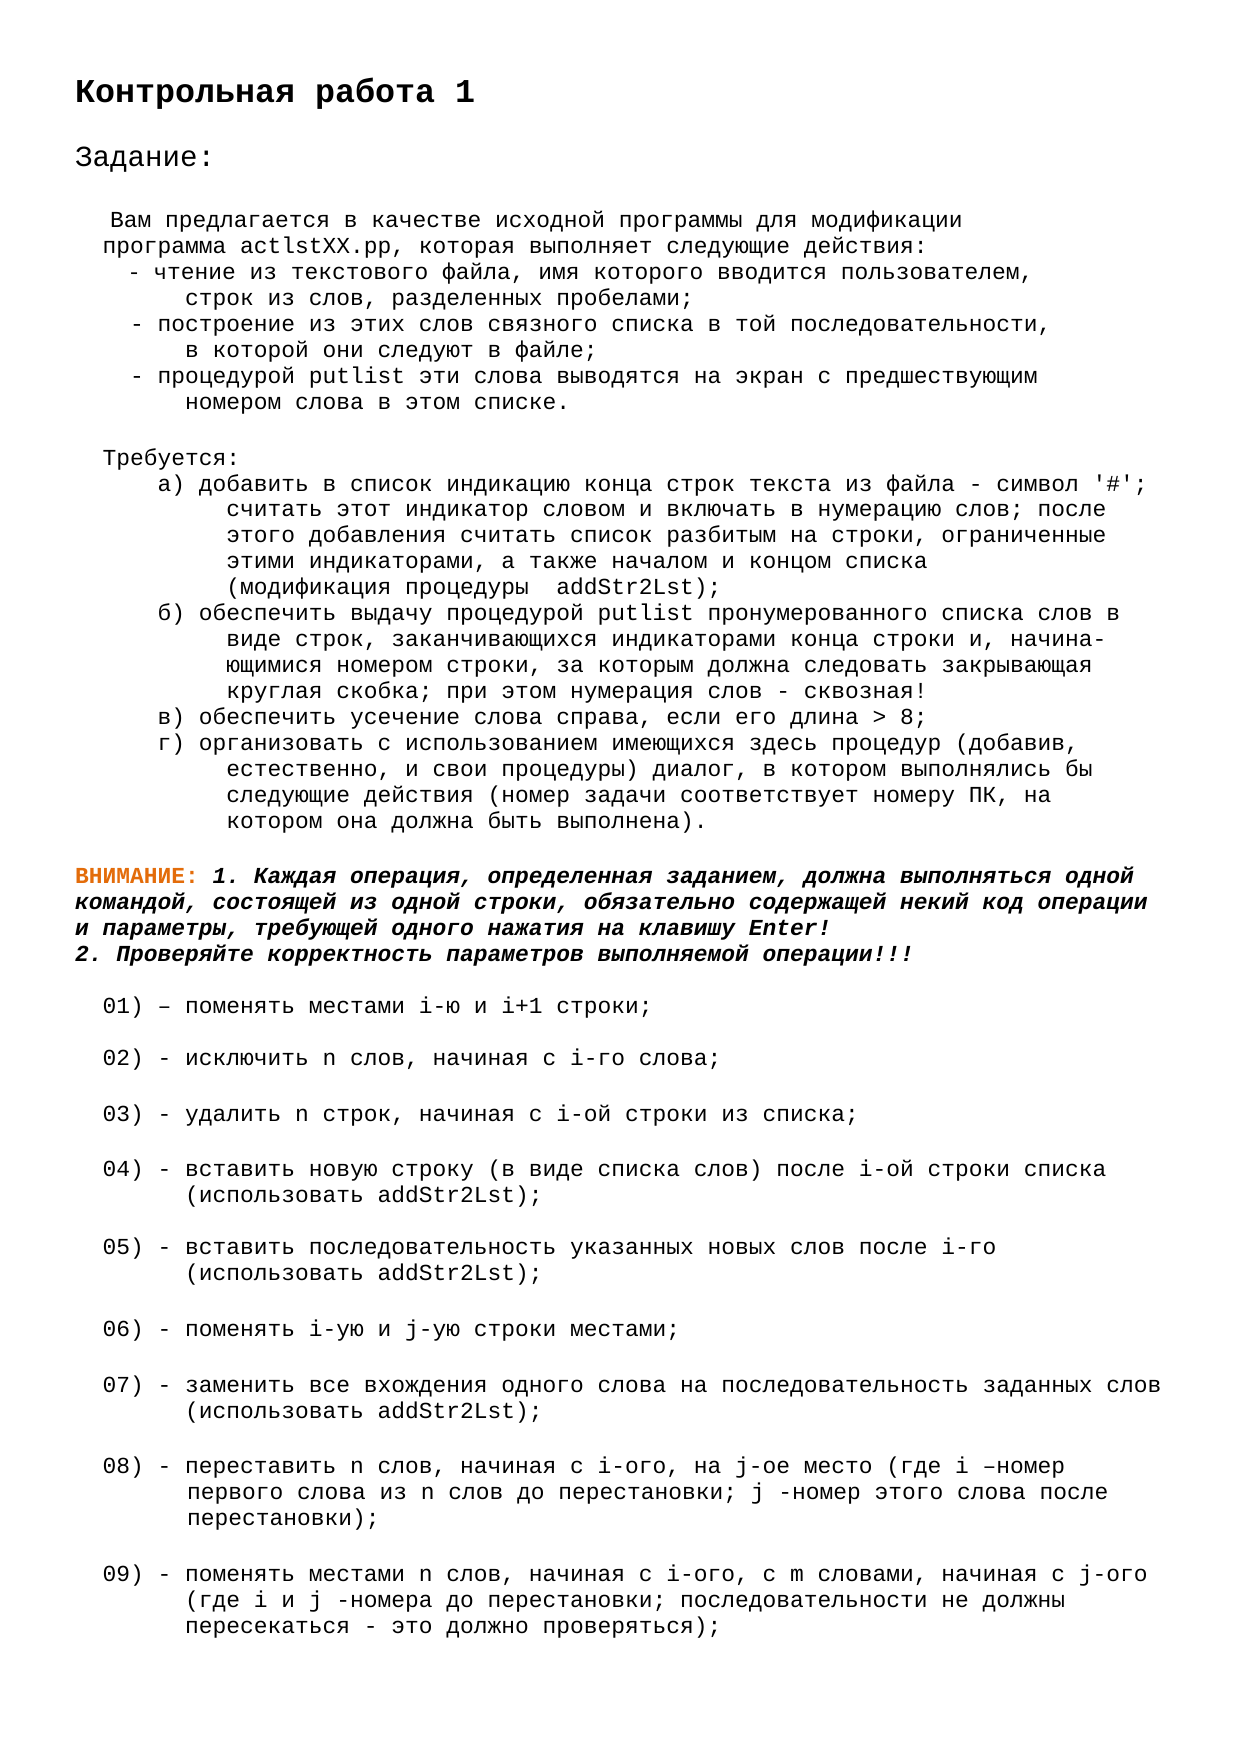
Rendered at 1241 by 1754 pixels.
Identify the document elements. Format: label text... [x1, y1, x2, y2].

text пересекаться - это должно проверяться); [75, 1614, 1165, 1640]
text Вам предлагается в качестве исходной программы для модификации [75, 209, 1165, 234]
text 08) - переставить n слов, начиная с i-ого, на j-ое место (где i –номер [75, 1455, 1165, 1481]
text (использовать addStr2Lst); [75, 1262, 1165, 1287]
text следующие действия (номер задачи соответствует номеру ПК, на [75, 783, 1165, 809]
text а) добавить в список индикацию конца строк текста из файла - символ '#'; [75, 472, 1165, 498]
text 09) - поменять местами n слов, начиная с i-ого, с m словами, начиная с j-ого [75, 1562, 1165, 1588]
text Требуется: [75, 446, 1165, 472]
text номером слова в этом списке. [75, 390, 1165, 416]
text считать этот индикатор словом и включать в нумерацию слов; после [75, 498, 1165, 524]
text 04) - вставить новую строку (в виде списка слов) после i-ой строки списка [75, 1158, 1165, 1184]
text строк из слов, разделенных пробелами; [75, 286, 1165, 312]
text первого слова из n слов до перестановки; j -номер этого слова после [159, 1481, 1165, 1507]
text г) организовать с использованием имеющихся здесь процедур (добавив, [75, 731, 1165, 757]
text Задание: [75, 143, 1165, 176]
text 05) - вставить последовательность указанных новых слов после i-го [75, 1236, 1165, 1262]
text (использовать addStr2Lst); [75, 1184, 1165, 1210]
text котором она должна быть выполнена). [75, 809, 1165, 835]
text 07) - заменить все вхождения одного слова на последовательность заданных слов [75, 1373, 1165, 1399]
text 01) – поменять местами i-ю и i+1 строки; [75, 994, 1165, 1020]
text в которой они следуют в файле; [75, 338, 1165, 364]
text этого добавления считать список разбитым на строки, ограниченные [75, 524, 1165, 550]
text - чтение из текстового файла, имя которого вводится пользователем, [75, 261, 1165, 286]
text естественно, и свои процедуры) диалог, в котором выполнялись бы [75, 757, 1165, 783]
text - построение из этих слов связного списка в той последовательности, [75, 312, 1165, 338]
text 03) - удалить n строк, начиная с i-ой строки из списка; [75, 1102, 1165, 1128]
text 02) - исключить n слов, начиная с i-го слова; [75, 1046, 1165, 1072]
text Контрольная работа 1 [75, 75, 1165, 113]
text - процедурой putlist эти слова выводятся на экран с предшествующим [75, 364, 1165, 390]
text круглая скобка; при этом нумерация слов - сквозная! [75, 679, 1165, 705]
text (модификация процедуры addStr2Lst); [75, 576, 1165, 602]
text ВНИМАНИЕ: 1. Каждая операция, определенная заданием, должна выполняться одной [75, 865, 1165, 891]
text виде строк, заканчивающихся индикаторами конца строки и, начина- [75, 627, 1165, 653]
text 2. Проверяйте корректность параметров выполняемой операции!!! [75, 943, 1165, 968]
text б) обеспечить выдачу процедурой putlist пронумерованного списка слов в [75, 602, 1165, 627]
text перестановки); [159, 1507, 1165, 1532]
text в) обеспечить усечение слова справа, если его длина > 8; [75, 705, 1165, 731]
text (где i и j -номера до перестановки; последовательности не должны [75, 1588, 1165, 1614]
text 06) - поменять i-ую и j-ую строки местами; [75, 1317, 1165, 1343]
text программа actlstXX.pp, которая выполняет следующие действия: [75, 234, 1165, 261]
text ющимися номером строки, за которым должна следовать закрывающая [75, 653, 1165, 679]
text этими индикаторами, а также началом и концом списка [75, 550, 1165, 576]
text (использовать addStr2Lst); [75, 1399, 1165, 1425]
text командой, состоящей из одной строки, обязательно содержащей некий код операции и параметры, требующей одного нажатия на клавишу Enter! [75, 891, 1165, 943]
